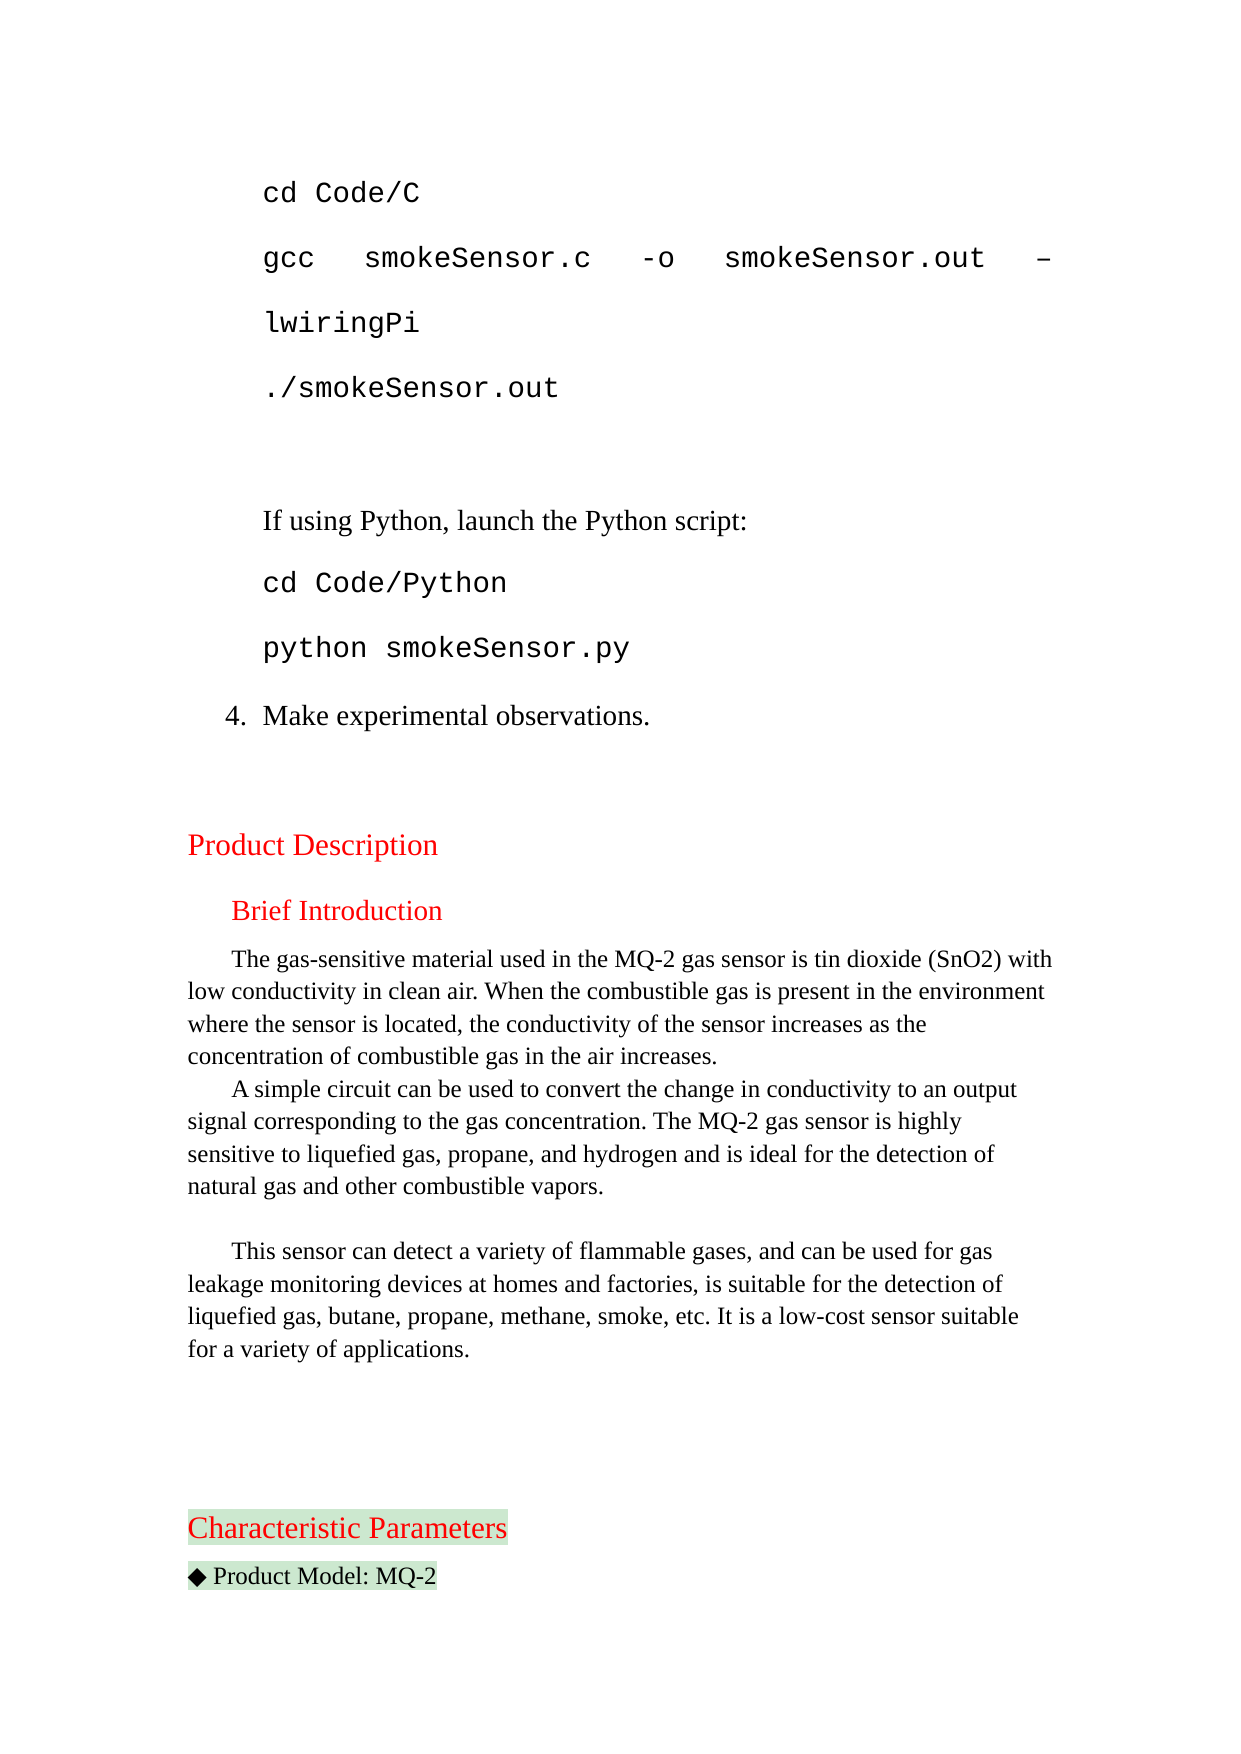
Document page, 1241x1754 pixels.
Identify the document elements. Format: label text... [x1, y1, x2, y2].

text Brief Introduction [187, 877, 1053, 942]
list If using Python, launch the Python script: cd Code/Python python smokeSensor.py [262, 487, 1053, 682]
text The gas-sensitive material used in the MQ-2 gas sensor is tin dioxide (SnO2) with low conductivity in clean air. When the combustible gas is present in the environment where the sensor is located, the conductivity of the sensor increases as the concentration of combustible gas in the air increases. [187, 942, 1053, 1072]
text Characteristic Parameters [187, 1494, 1053, 1559]
text Product Description [187, 812, 1053, 877]
list Make experimental observations. [225, 682, 1053, 747]
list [262, 162, 1053, 422]
text A simple circuit can be used to convert the change in conductivity to an output signal corresponding to the gas concentration. The MQ-2 gas sensor is highly sensitive to liquefied gas, propane, and hydrogen and is ideal for the detection of natural gas and other combustible vapors. [187, 1072, 1053, 1202]
text ◆ Product Model: MQ-2 [187, 1559, 1053, 1592]
text This sensor can detect a variety of flammable gases, and can be used for gas leakage monitoring devices at homes and factories, is suitable for the detection of liquefied gas, butane, propane, methane, smoke, etc. It is a low-cost sensor suitable for a variety of applications. [187, 1234, 1053, 1364]
